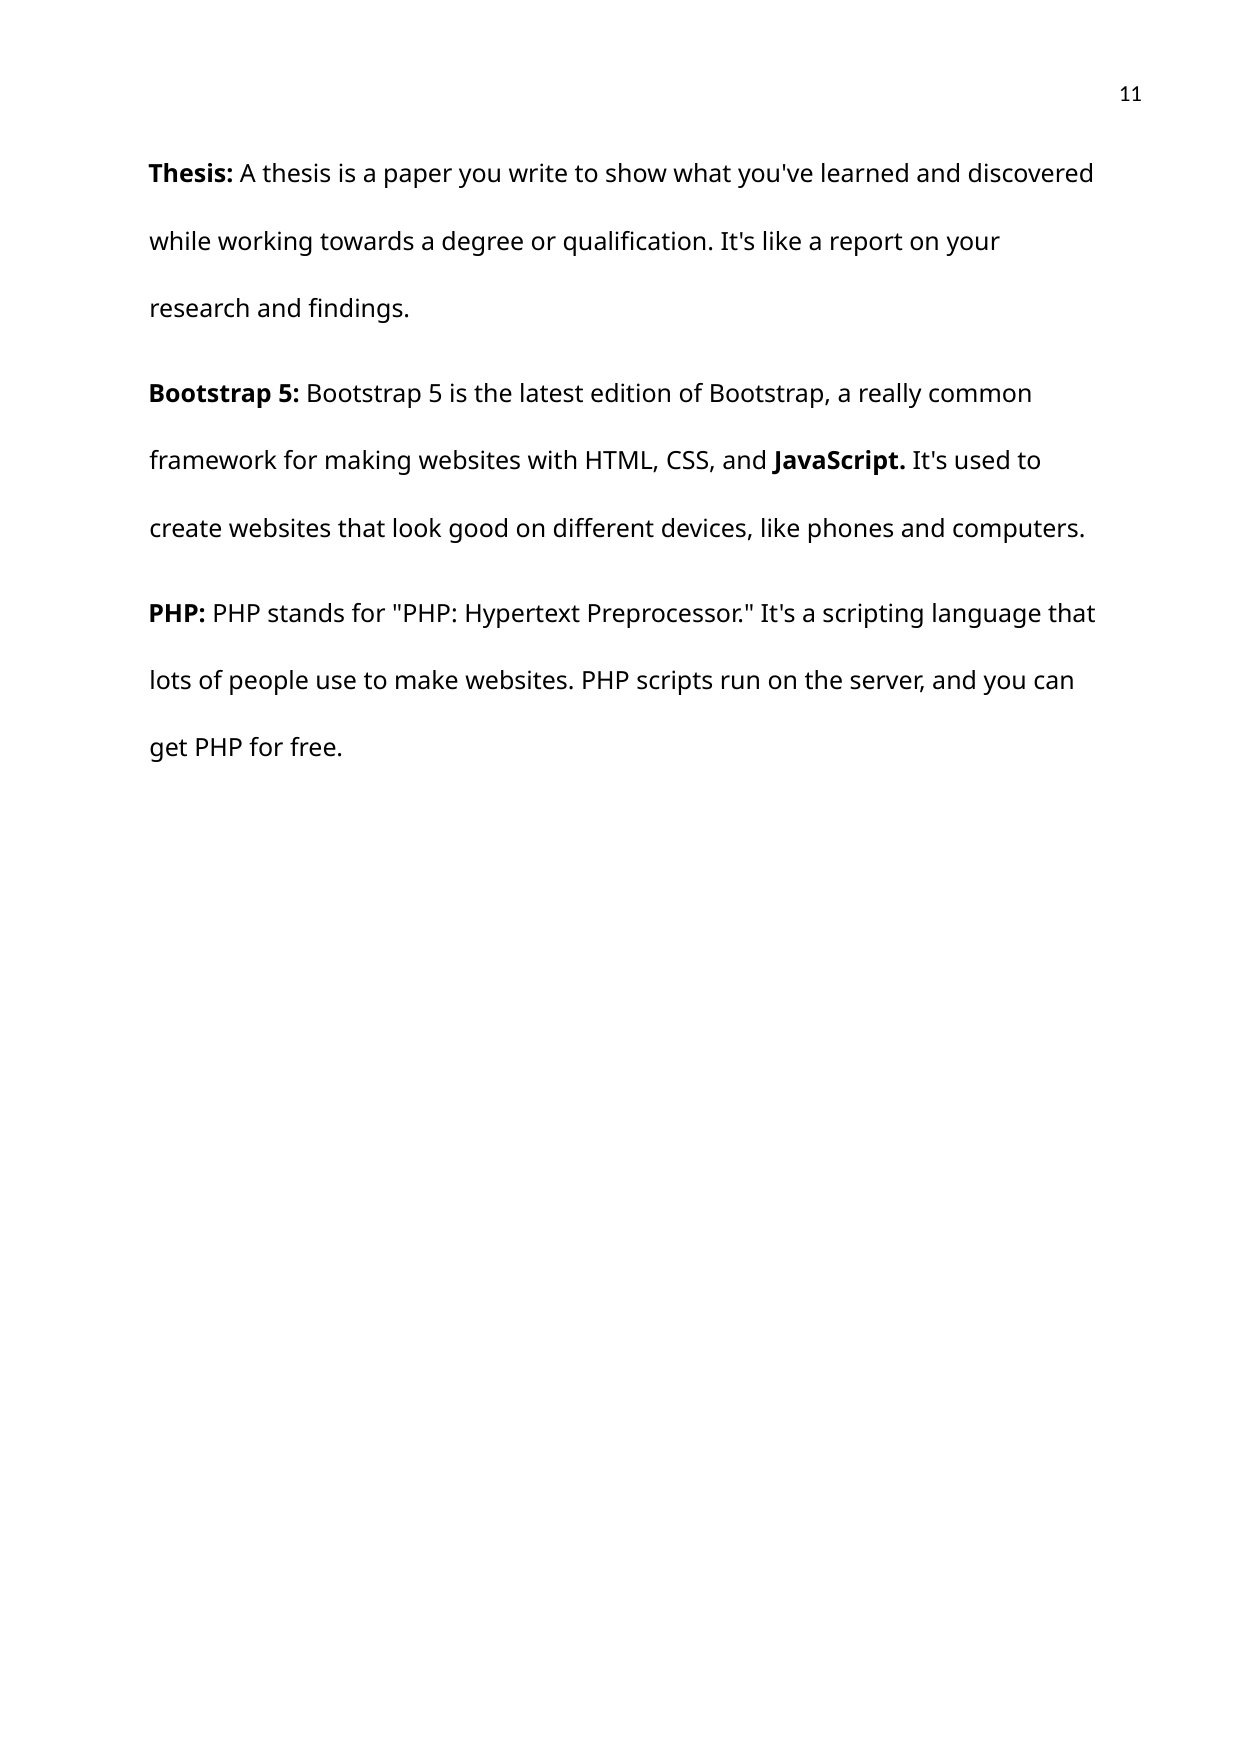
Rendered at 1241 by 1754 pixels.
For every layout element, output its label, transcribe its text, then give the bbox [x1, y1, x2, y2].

text Bootstrap 5: Bootstrap 5 is the latest edition of Bootstrap, a really common framework for making websites with HTML, CSS, and JavaScript. It's used to create websites that look good on different devices, like phones and computers. [148, 376, 1103, 544]
text Thesis: A thesis is a paper you write to show what you've learned and discovered while working towards a degree or qualification. It's like a report on your research and findings. [148, 156, 1103, 325]
text PHP: PHP stands for "PHP: Hypertext Preprocessor." It's a scripting language that lots of people use to make websites. PHP scripts run on the server, and you can get PHP for free. [148, 595, 1103, 764]
